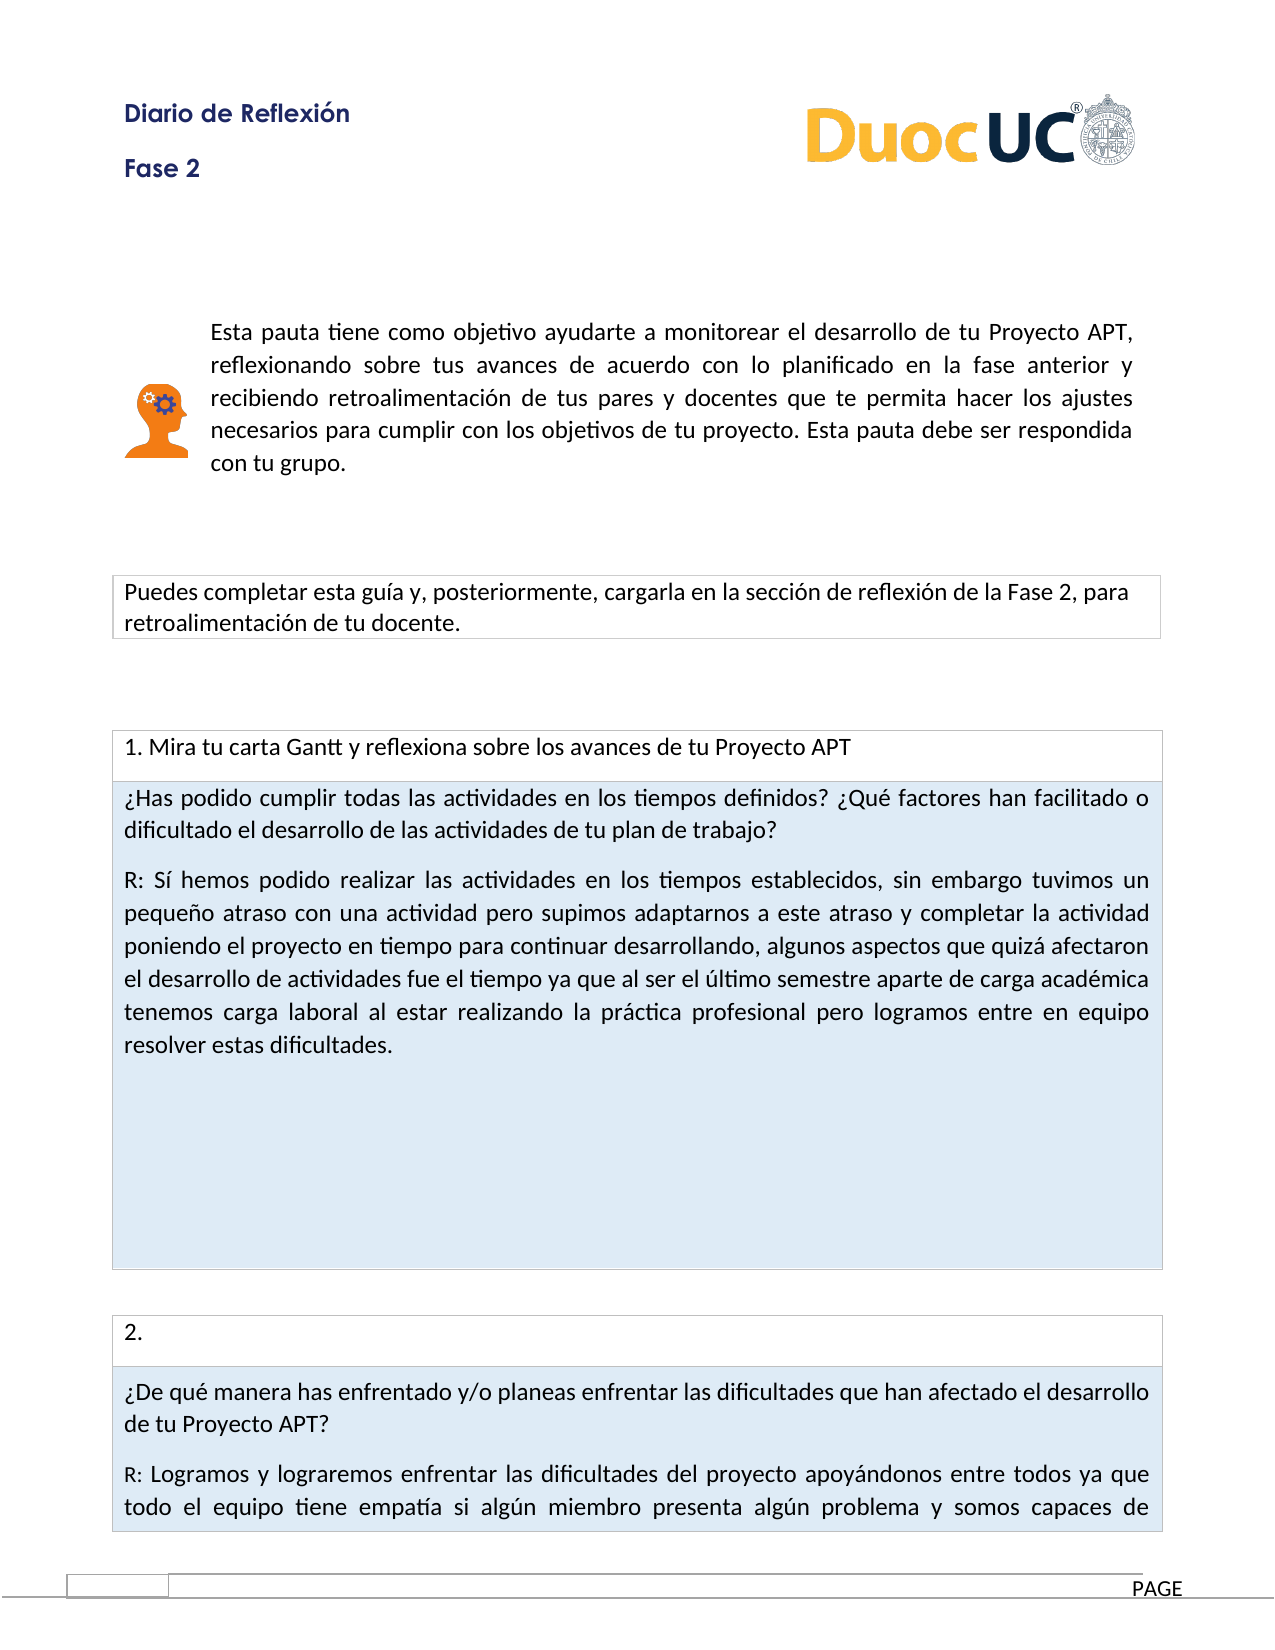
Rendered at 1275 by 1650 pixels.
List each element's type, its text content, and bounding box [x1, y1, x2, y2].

table_header Esta pauta tiene como objetivo ayudarte a monitorear el desarrollo de tu Proyecto APT, reflexionando sobre tus avances de acuerdo con lo planificado en la fase anterior y recibiendo retroalimentación de tus pares y docentes que te permita hacer los ajustes necesarios para cumplir con los objetivos de tu proyecto. Esta pauta debe ser respondida con tu grupo. [199, 316, 1146, 544]
table_header Puedes completar esta guía y, posteriormente, cargarla en la sección de reflexión de la Fase 2, para retroalimentación de tu docente. [114, 576, 1160, 637]
table_header 1. Mira tu carta Gantt y reflexiona sobre los avances de tu Proyecto APT [113, 731, 1162, 781]
picture [123, 384, 188, 458]
table_header [112, 316, 199, 544]
picture [807, 94, 1135, 165]
table_cell ¿Has podido cumplir todas las actividades en los tiempos definidos? ¿Qué factores han facilitado o dificultado el desarrollo de las actividades de tu plan de trabajo? R: Sí hemos podido realizar las actividades en los tiempos establecidos, sin embargo tuvimos un pequeño atraso con una actividad pero supimos adaptarnos a este atraso y completar la actividad poniendo el proyecto en tiempo para continuar desarrollando, algunos aspectos que quizá afectaron el desarrollo de actividades fue el tiempo ya que al ser el último semestre aparte de carga académica tenemos carga laboral al estar realizando la práctica profesional pero logramos entre en equipo resolver estas dificultades. [113, 782, 1162, 1268]
table_header 2. [113, 1316, 1162, 1366]
